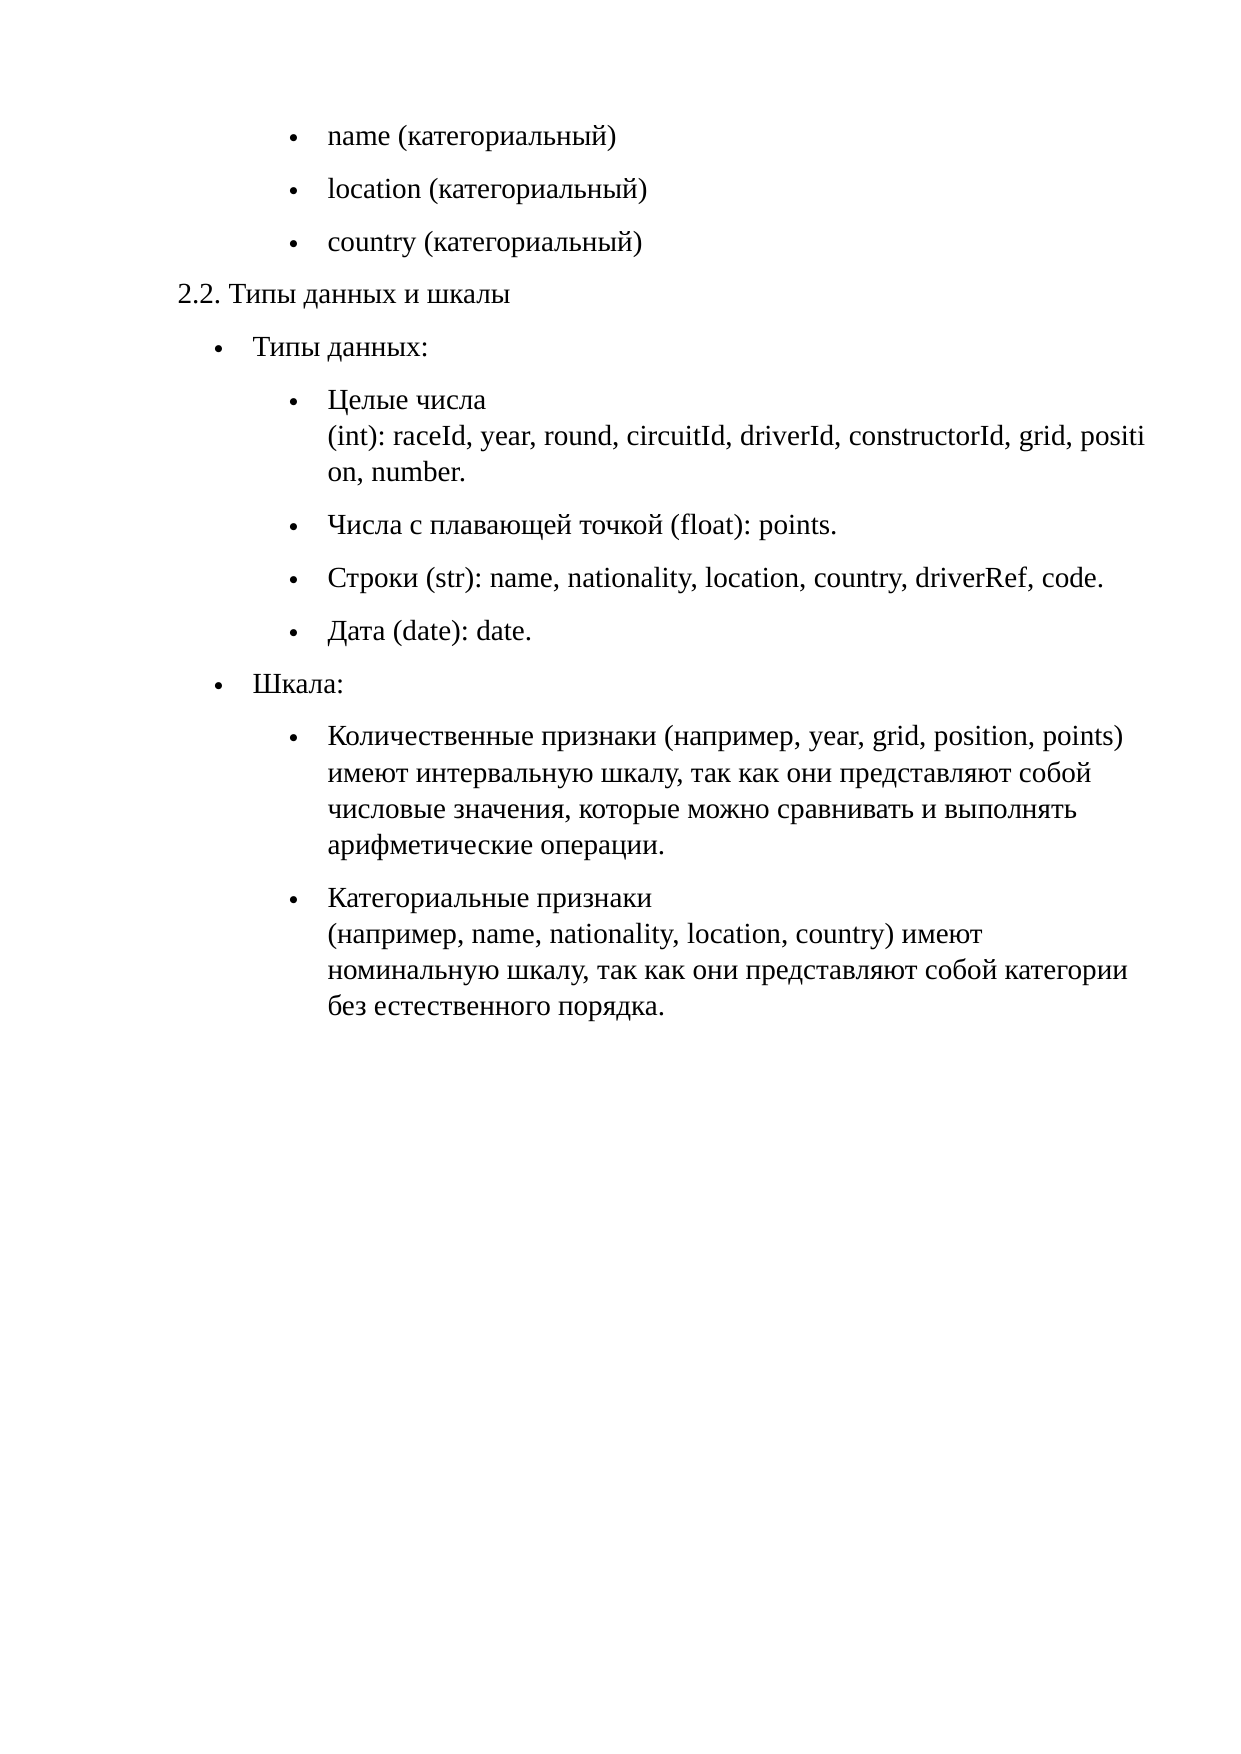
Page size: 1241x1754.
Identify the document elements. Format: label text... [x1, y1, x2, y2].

list Типы данных: [215, 329, 1152, 363]
list Целые числа (int): raceId, year, round, circuitId, driverId, constructorId, grid, position, number. [290, 382, 1152, 488]
list country (категориальный) [290, 224, 1152, 257]
text 2.2. Типы данных и шкалы [177, 277, 1152, 310]
list Количественные признаки (например, year, grid, position, points) имеют интервальную шкалу, так как они представляют собой числовые значения, которые можно сравнивать и выполнять арифметические операции. [290, 718, 1152, 861]
list Шкала: [215, 666, 1152, 699]
list name (категориальный) [290, 118, 1152, 152]
list location (категориальный) [290, 171, 1152, 204]
list Строки (str): name, nationality, location, country, driverRef, code. [290, 560, 1152, 594]
list Дата (date): date. [290, 613, 1152, 646]
list Категориальные признаки (например, name, nationality, location, country) имеют номинальную шкалу, так как они представляют собой категории без естественного порядка. [290, 880, 1152, 1022]
list Числа с плавающей точкой (float): points. [290, 507, 1152, 541]
